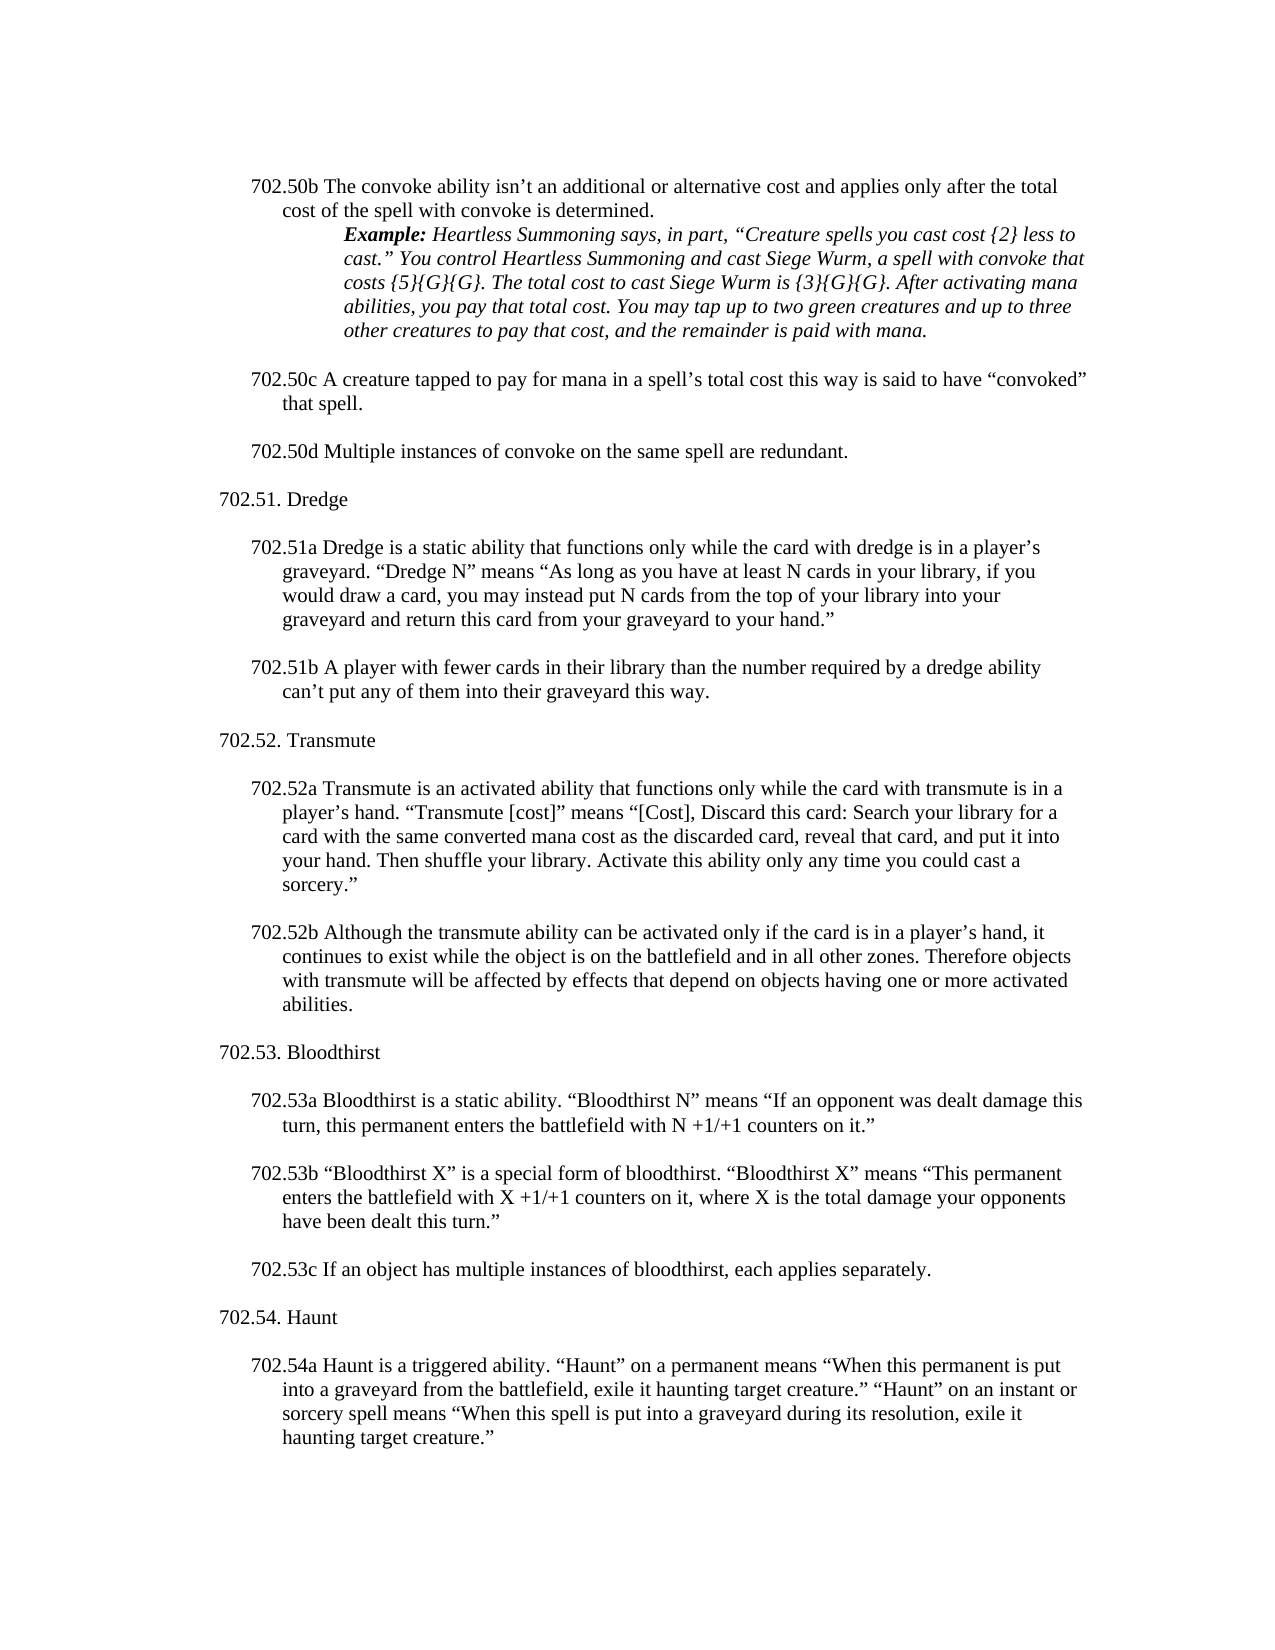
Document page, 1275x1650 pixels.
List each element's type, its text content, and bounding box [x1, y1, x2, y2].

text 702.50d Multiple instances of convoke on the same spell are redundant. [251, 439, 1087, 463]
text 702.51. Dredge [219, 487, 1087, 511]
text 702.53c If an object has multiple instances of bloodthirst, each applies separately. [251, 1257, 1087, 1281]
text 702.52b Although the transmute ability can be activated only if the card is in a player’s hand, it continues to exist while the object is on the battlefield and in all other zones. Therefore objects with transmute will be affected by effects that depend on objects having one or more activated abilities. [251, 920, 1087, 1016]
text Example: Heartless Summoning says, in part, “Creature spells you cast cost {2} less to cast.” You control Heartless Summoning and cast Siege Wurm, a spell with convoke that costs {5}{G}{G}. The total cost to cast Siege Wurm is {3}{G}{G}. After activating mana abilities, you pay that total cost. You may tap up to two green creatures and up to three other creatures to pay that cost, and the remainder is paid with mana. [343, 222, 1087, 342]
text 702.54. Haunt [219, 1305, 1087, 1329]
text 702.50c A creature tapped to pay for mana in a spell’s total cost this way is said to have “convoked” that spell. [251, 367, 1087, 415]
text 702.54a Haunt is a triggered ability. “Haunt” on a permanent means “When this permanent is put into a graveyard from the battlefield, exile it haunting target creature.” “Haunt” on an instant or sorcery spell means “When this spell is put into a graveyard during its resolution, exile it haunting target creature.” [251, 1353, 1087, 1449]
text 702.51a Dredge is a static ability that functions only while the card with dredge is in a player’s graveyard. “Dredge N” means “As long as you have at least N cards in your library, if you would draw a card, you may instead put N cards from the top of your library into your graveyard and return this card from your graveyard to your hand.” [251, 535, 1087, 631]
text 702.53. Bloodthirst [219, 1040, 1087, 1064]
text 702.53a Bloodthirst is a static ability. “Bloodthirst N” means “If an opponent was dealt damage this turn, this permanent enters the battlefield with N +1/+1 counters on it.” [251, 1088, 1087, 1137]
text 702.50b The convoke ability isn’t an additional or alternative cost and applies only after the total cost of the spell with convoke is determined. [251, 174, 1087, 222]
text 702.52a Transmute is an activated ability that functions only while the card with transmute is in a player’s hand. “Transmute [cost]” means “[Cost], Discard this card: Search your library for a card with the same converted mana cost as the discarded card, reveal that card, and put it into your hand. Then shuffle your library. Activate this ability only any time you could cast a sorcery.” [251, 776, 1087, 896]
text 702.52. Transmute [219, 727, 1087, 752]
text 702.53b “Bloodthirst X” is a special form of bloodthirst. “Bloodthirst X” means “This permanent enters the battlefield with X +1/+1 counters on it, where X is the total damage your opponents have been dealt this turn.” [251, 1161, 1087, 1233]
text 702.51b A player with fewer cards in their library than the number required by a dredge ability can’t put any of them into their graveyard this way. [251, 655, 1087, 703]
